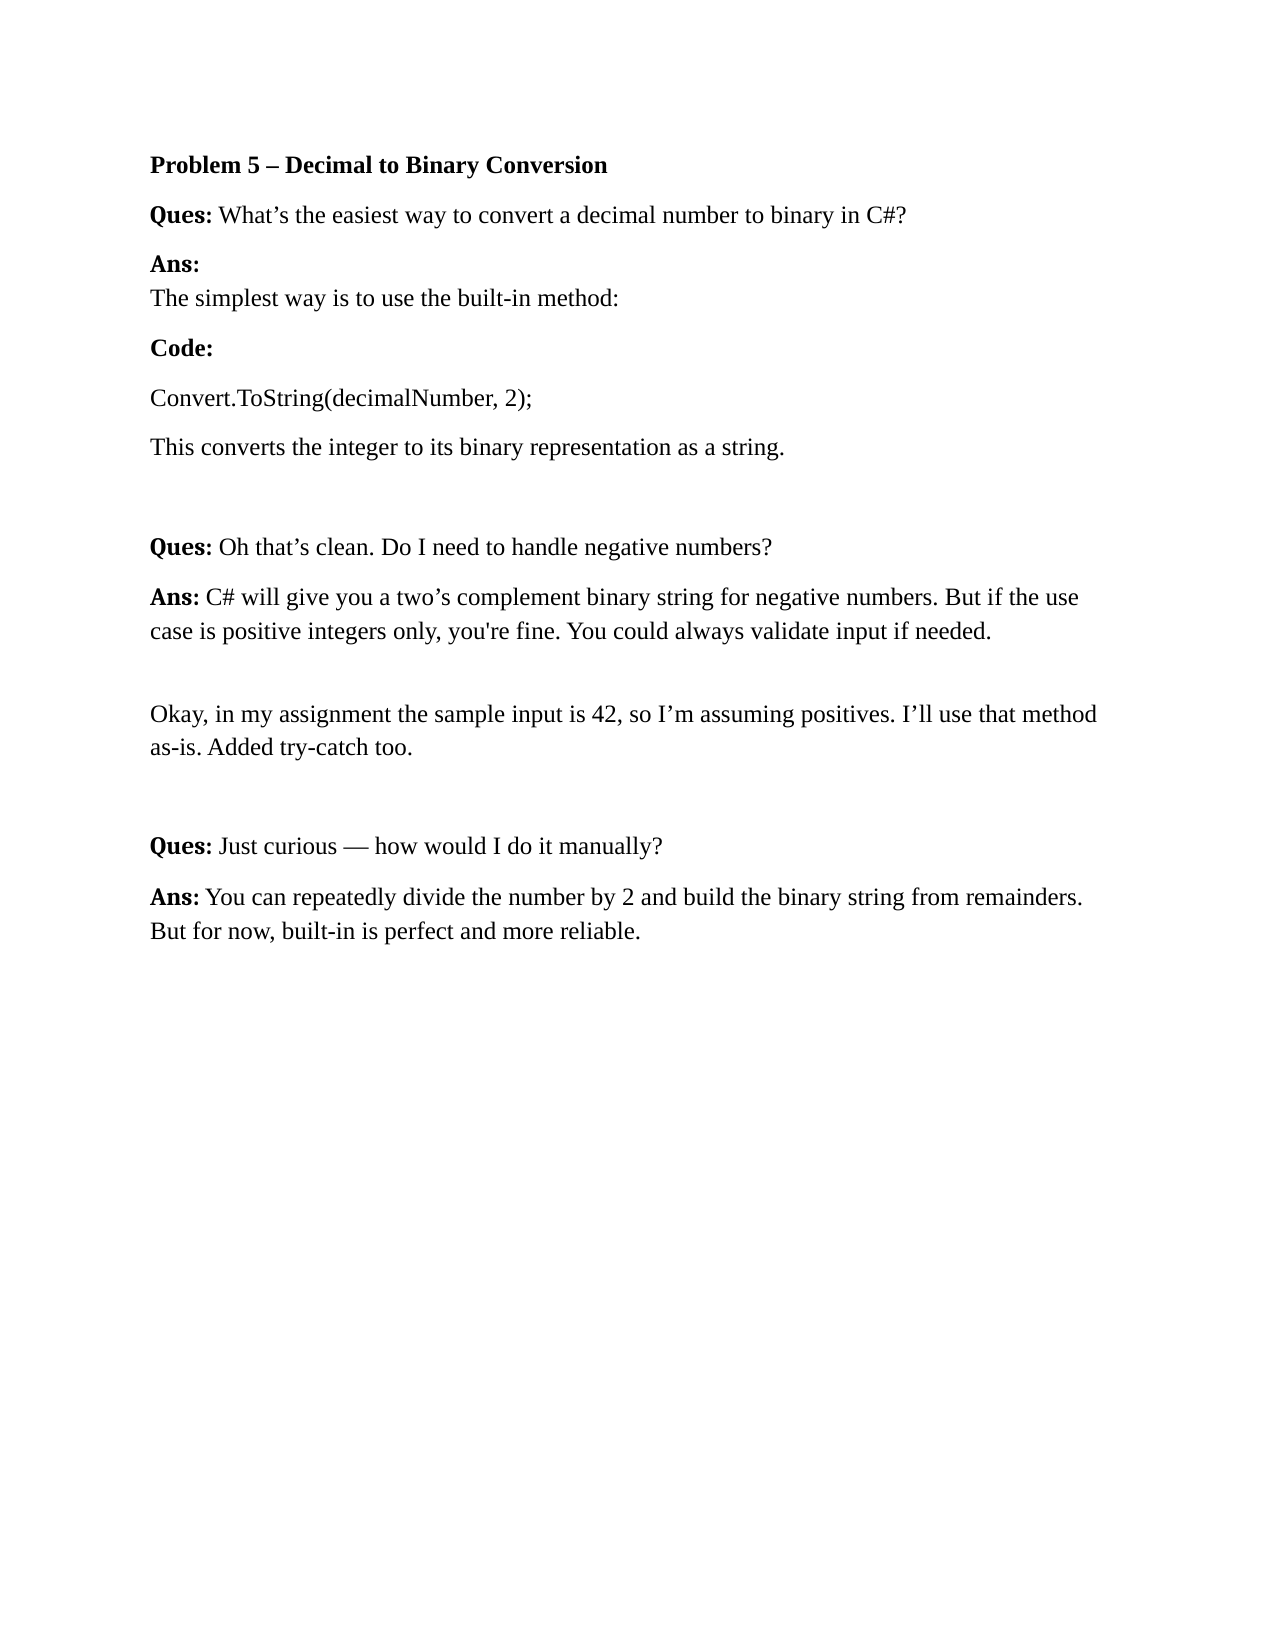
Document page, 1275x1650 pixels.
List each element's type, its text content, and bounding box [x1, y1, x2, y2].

text Ques: What’s the easiest way to convert a decimal number to binary in C#? [150, 200, 1125, 229]
text Okay, in my assignment the sample input is 42, so I’m assuming positives. I’ll use that method as-is. Added try-catch too. [150, 666, 1125, 761]
text Ans: The simplest way is to use the built-in method: [150, 250, 1125, 312]
text Ans: C# will give you a two’s complement binary string for negative numbers. But if the use case is positive integers only, you're fine. You could always validate input if needed. [150, 582, 1125, 645]
text This converts the integer to its binary representation as a string. [150, 432, 1125, 461]
text Convert.ToString(decimalNumber, 2); [150, 383, 1125, 411]
text Ques: Just curious — how would I do it manually? [150, 831, 1125, 861]
text Problem 5 – Decimal to Binary Conversion [150, 150, 1125, 179]
text Ans: You can repeatedly divide the number by 2 and build the binary string from remainders. But for now, built-in is perfect and more reliable. [150, 882, 1125, 944]
text Code: [150, 333, 1125, 362]
text Ques: Oh that’s clean. Do I need to handle negative numbers? [150, 532, 1125, 561]
